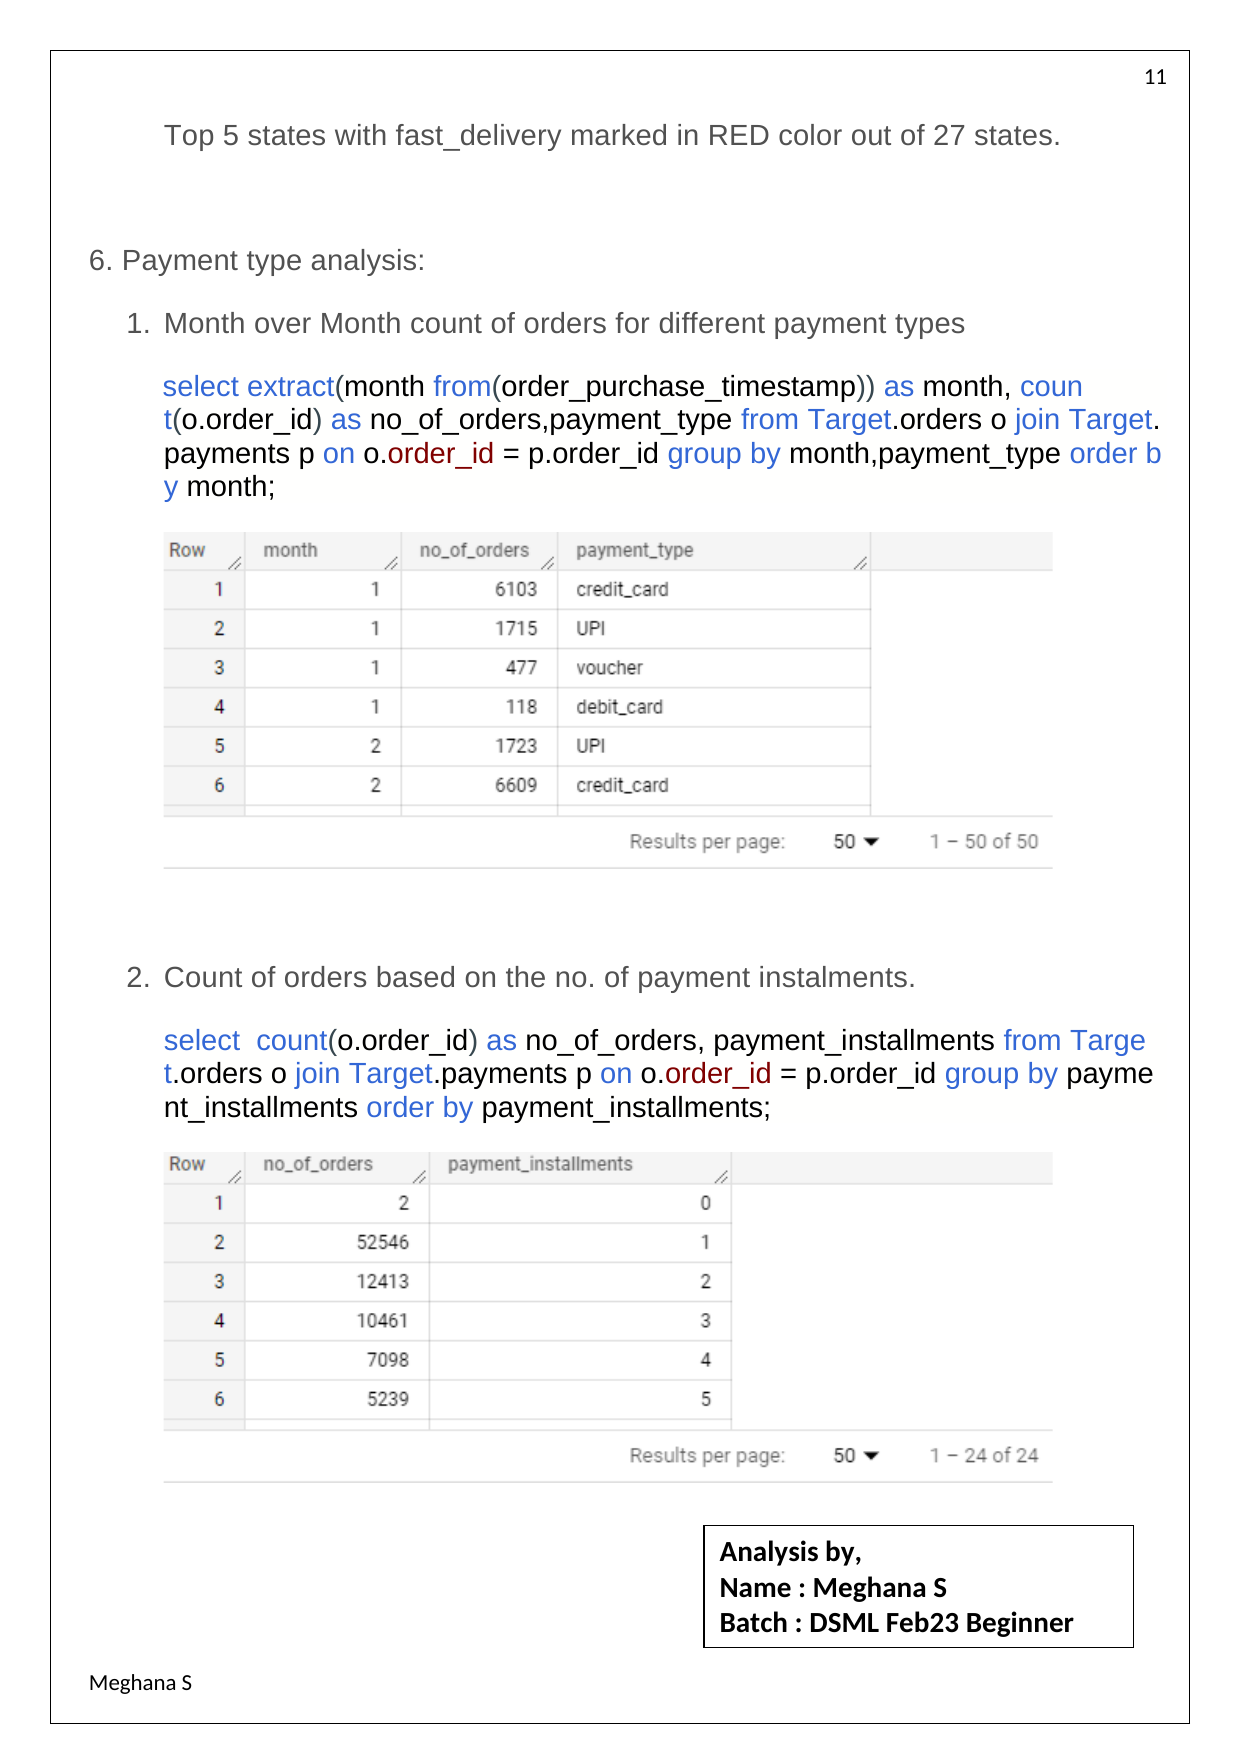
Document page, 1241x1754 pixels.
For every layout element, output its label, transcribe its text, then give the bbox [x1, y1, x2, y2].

text 6. Payment type analysis: [89, 243, 1167, 277]
picture [163, 532, 1053, 869]
list Month over Month count of orders for different payment types [126, 306, 1167, 340]
list select count(o.order_id) as no_of_orders, payment_installments from Target.orders o join Target.payments p on o.order_id = p.order_id group by payment_installments order by payment_installments; [164, 1023, 1167, 1123]
text Top 5 states with fast_delivery marked in RED color out of 27 states. [164, 118, 1167, 152]
list Count of orders based on the no. of payment instalments. [126, 960, 1167, 993]
picture [163, 1152, 1053, 1483]
list select extract(month from(order_purchase_timestamp)) as month, count(o.order_id) as no_of_orders,payment_type from Target.orders o join Target.payments p on o.order_id = p.order_id group by month,payment_type order by month; [162, 369, 1167, 503]
